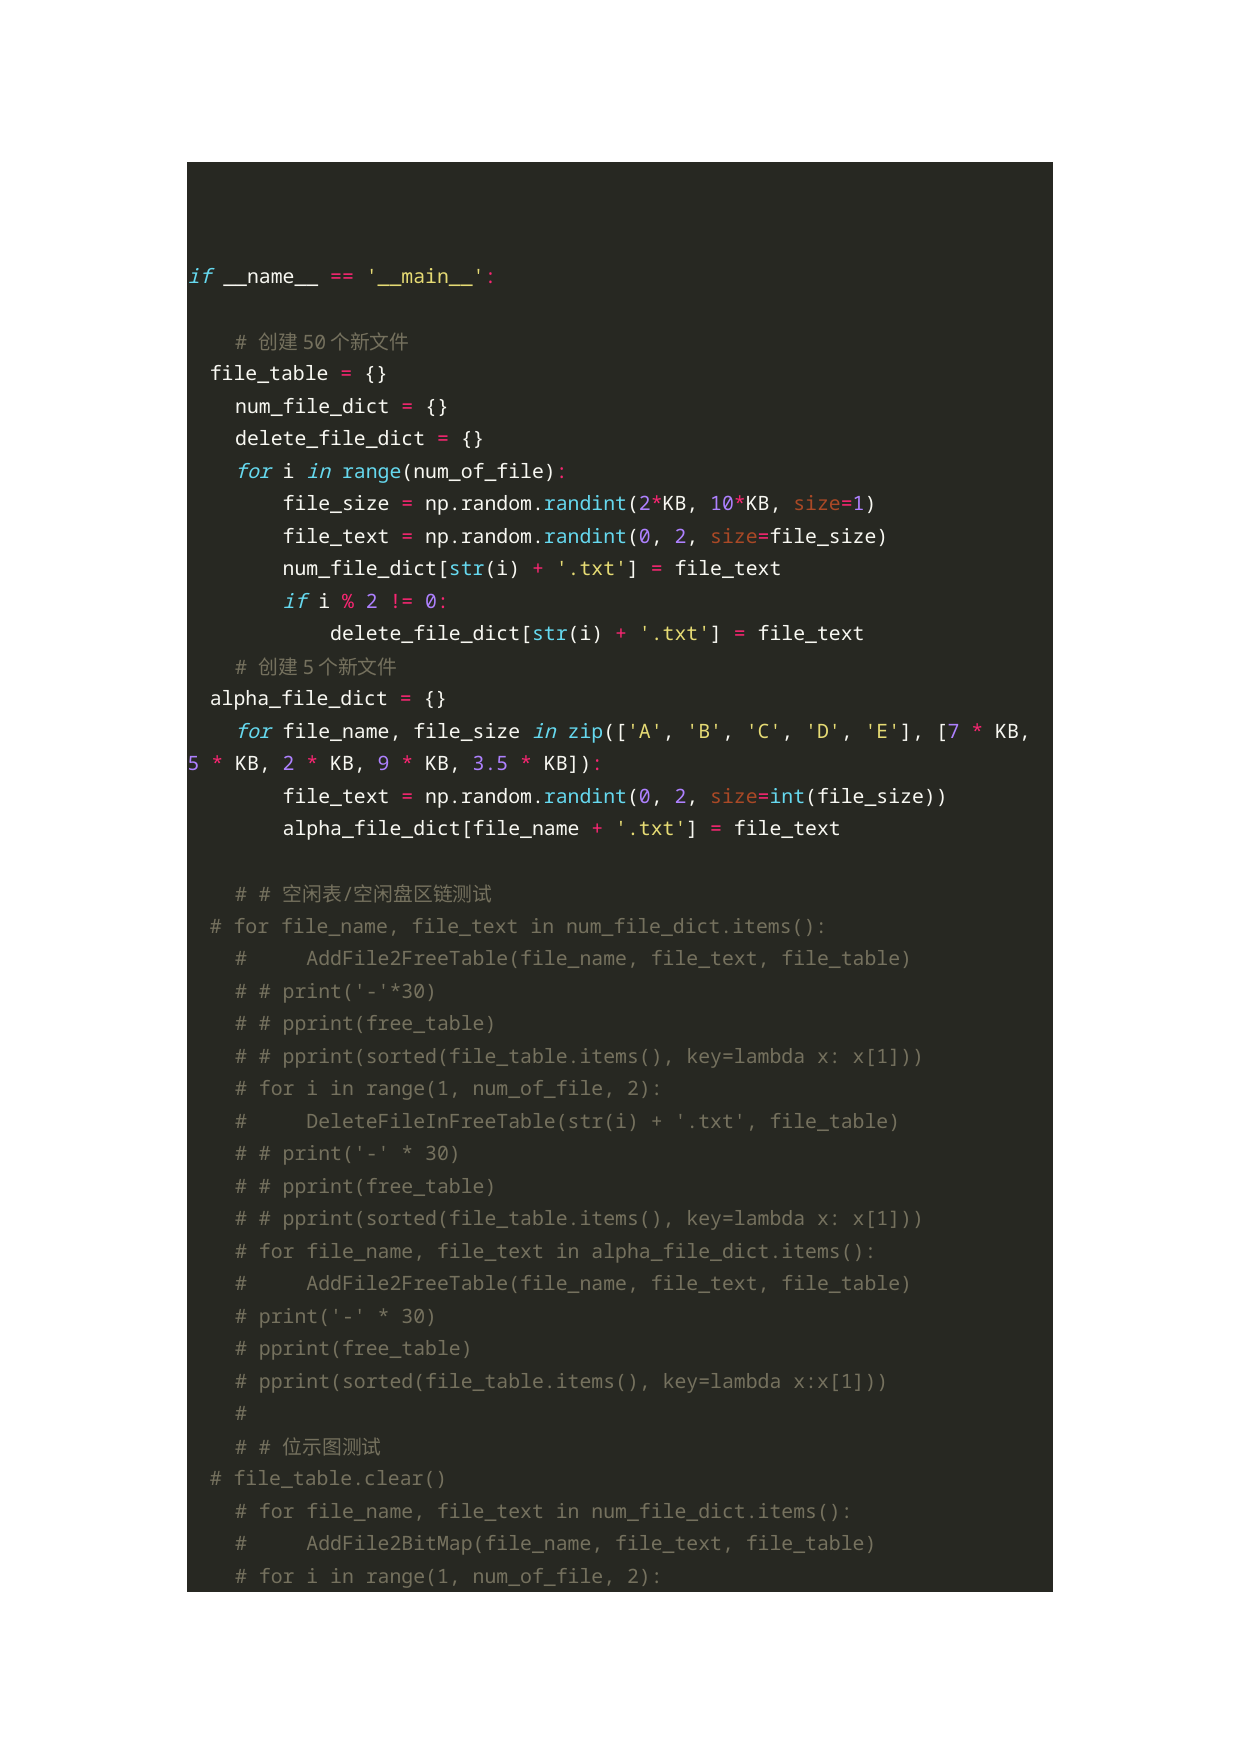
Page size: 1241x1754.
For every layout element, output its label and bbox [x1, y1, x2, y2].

text [187, 162, 1053, 1592]
